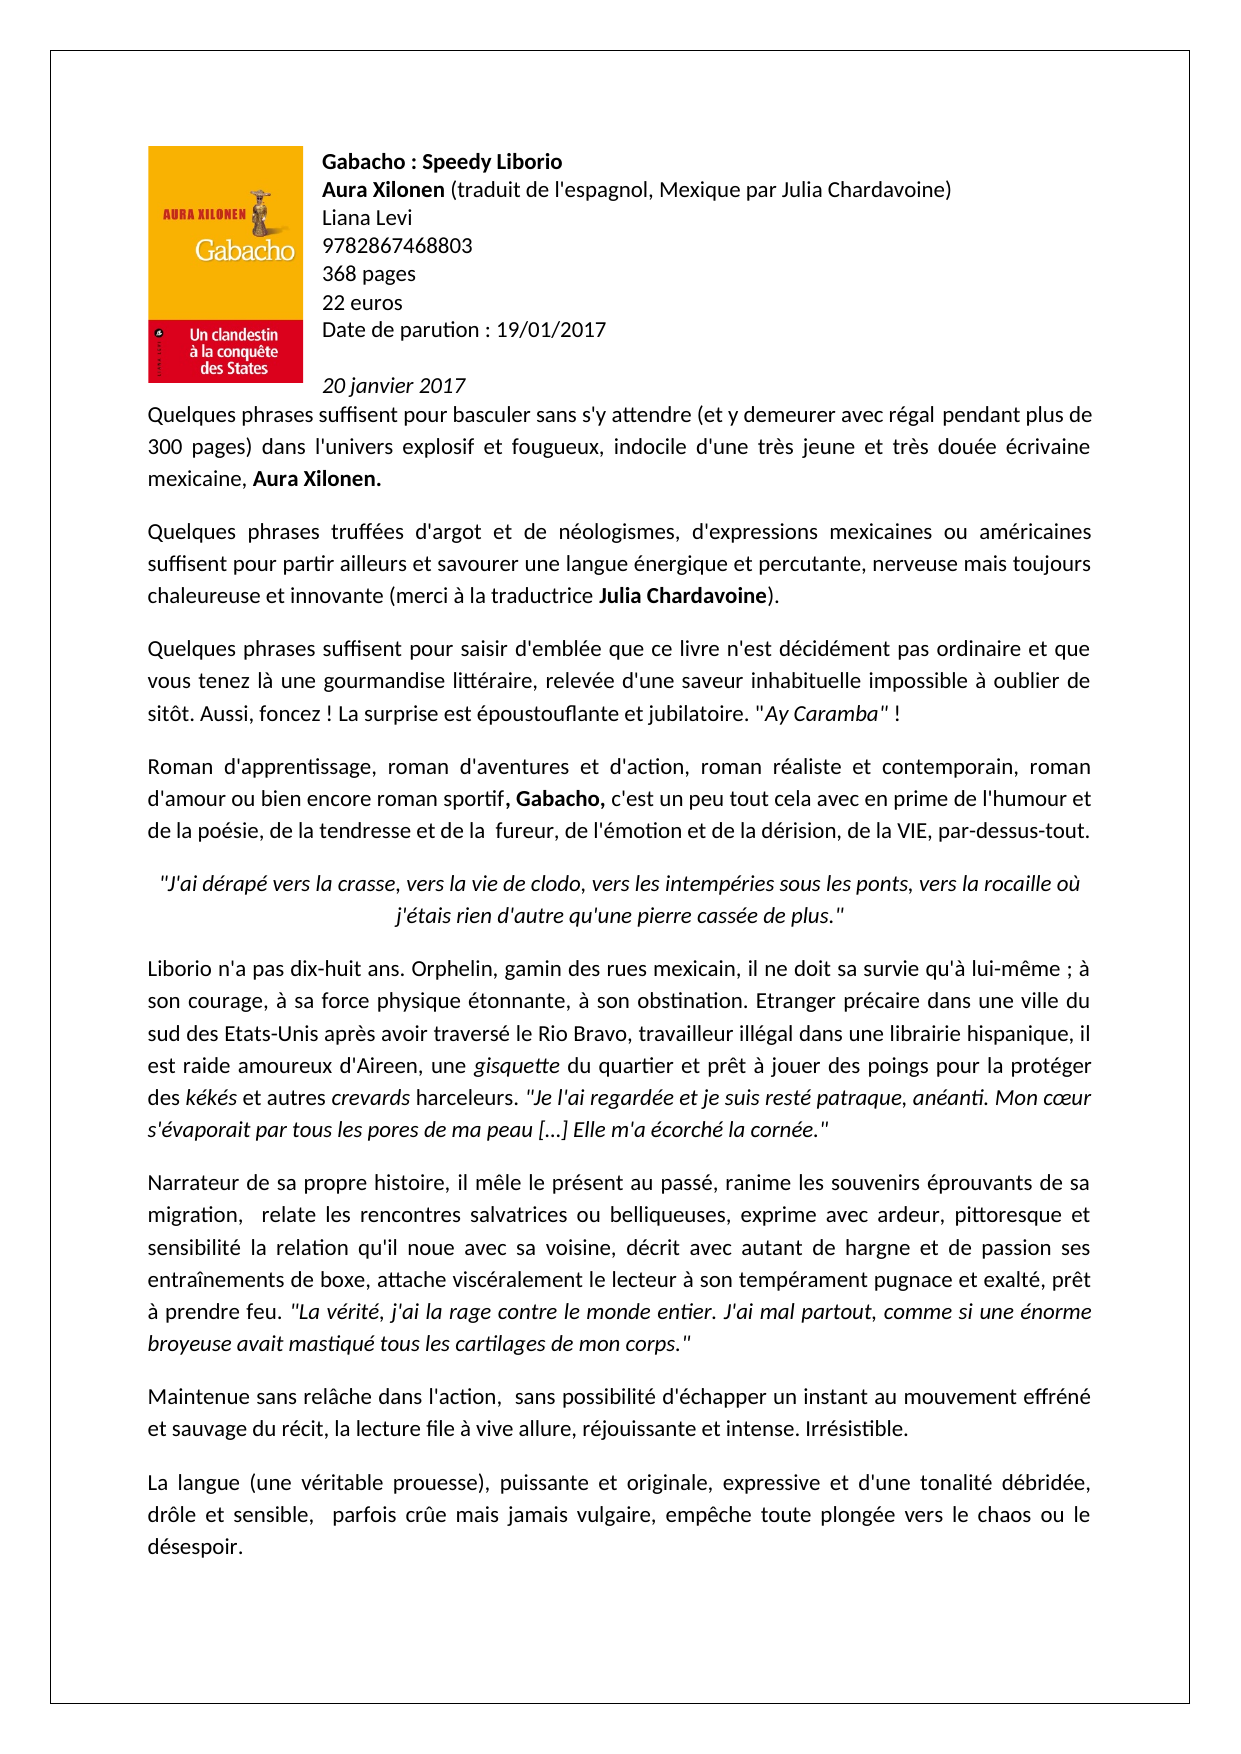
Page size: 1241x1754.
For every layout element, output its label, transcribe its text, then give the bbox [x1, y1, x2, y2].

text Liborio n'a pas dix-huit ans. Orphelin, gamin des rues mexicain, il ne doit sa survie qu'à lui-même ; à son courage, à sa force physique étonnante, à son obstination. Etranger précaire dans une ville du sud des Etats-Unis après avoir traversé le Rio Bravo, travailleur illégal dans une librairie hispanique, il est raide amoureux d'Aireen, une gisquette du quartier et prêt à jouer des poings pour la protéger des kékés et autres crevards harceleurs. "Je l'ai regardée et je suis resté patraque, anéanti. Mon cœur s'évaporait par tous les pores de ma peau […] Elle m'a écorché la cornée." [147, 954, 1093, 1143]
text La langue (une véritable prouesse), puissante et originale, expressive et d'une tonalité débridée, drôle et sensible, parfois crûe mais jamais vulgaire, empêche toute plongée vers le chaos ou le désespoir. [147, 1468, 1093, 1560]
text Narrateur de sa propre histoire, il mêle le présent au passé, ranime les souvenirs éprouvants de sa migration, relate les rencontres salvatrices ou belliqueuses, exprime avec ardeur, pittoresque et sensibilité la relation qu'il noue avec sa voisine, décrit avec autant de hargne et de passion ses entraînements de boxe, attache viscéralement le lecteur à son tempérament pugnace et exalté, prêt à prendre feu. "La vérité, j'ai la rage contre le monde entier. J'ai mal partout, comme si une énorme broyeuse avait mastiqué tous les cartilages de mon corps." [147, 1168, 1093, 1357]
text Date de parution : 19/01/2017 [303, 316, 1093, 344]
picture [146, 146, 303, 382]
text 368 pages [303, 259, 1093, 288]
text Maintenue sans relâche dans l'action, sans possibilité d'échapper un instant au mouvement effréné et sauvage du récit, la lecture file à vive allure, réjouissante et intense. Irrésistible. [147, 1382, 1093, 1443]
text Aura Xilonen (traduit de l'espagnol, Mexique par Julia Chardavoine) [303, 176, 1093, 203]
text Liana Levi [303, 203, 1093, 232]
text Quelques phrases truffées d'argot et de néologismes, d'expressions mexicaines ou américaines suffisent pour partir ailleurs et savourer une langue énergique et percutante, nerveuse mais toujours chaleureuse et innovante (merci à la traductrice Julia Chardavoine). [147, 517, 1093, 609]
text "J'ai dérapé vers la crasse, vers la vie de clodo, vers les intempéries sous les ponts, vers la rocaille où j'étais rien d'autre qu'une pierre cassée de plus." [147, 869, 1093, 929]
text 20 janvier 2017 [147, 372, 1093, 400]
text 9782867468803 [303, 232, 1093, 259]
text Gabacho : Speedy Liborio [303, 147, 1093, 176]
text Roman d'apprentissage, roman d'aventures et d'action, roman réaliste et contemporain, roman d'amour ou bien encore roman sportif, Gabacho, c'est un peu tout cela avec en prime de l'humour et de la poésie, de la tendresse et de la fureur, de l'émotion et de la dérision, de la VIE, par-dessus-tout. [147, 752, 1093, 844]
text Quelques phrases suffisent pour basculer sans s'y attendre (et y demeurer avec régal pendant plus de 300 pages) dans l'univers explosif et fougueux, indocile d'une très jeune et très douée écrivaine mexicaine, Aura Xilonen. [147, 400, 1093, 492]
text Quelques phrases suffisent pour saisir d'emblée que ce livre n'est décidément pas ordinaire et que vous tenez là une gourmandise littéraire, relevée d'une saveur inhabituelle impossible à oublier de sitôt. Aussi, foncez ! La surprise est époustouflante et jubilatoire. "Ay Caramba" ! [147, 634, 1093, 727]
text 22 euros [303, 288, 1093, 316]
